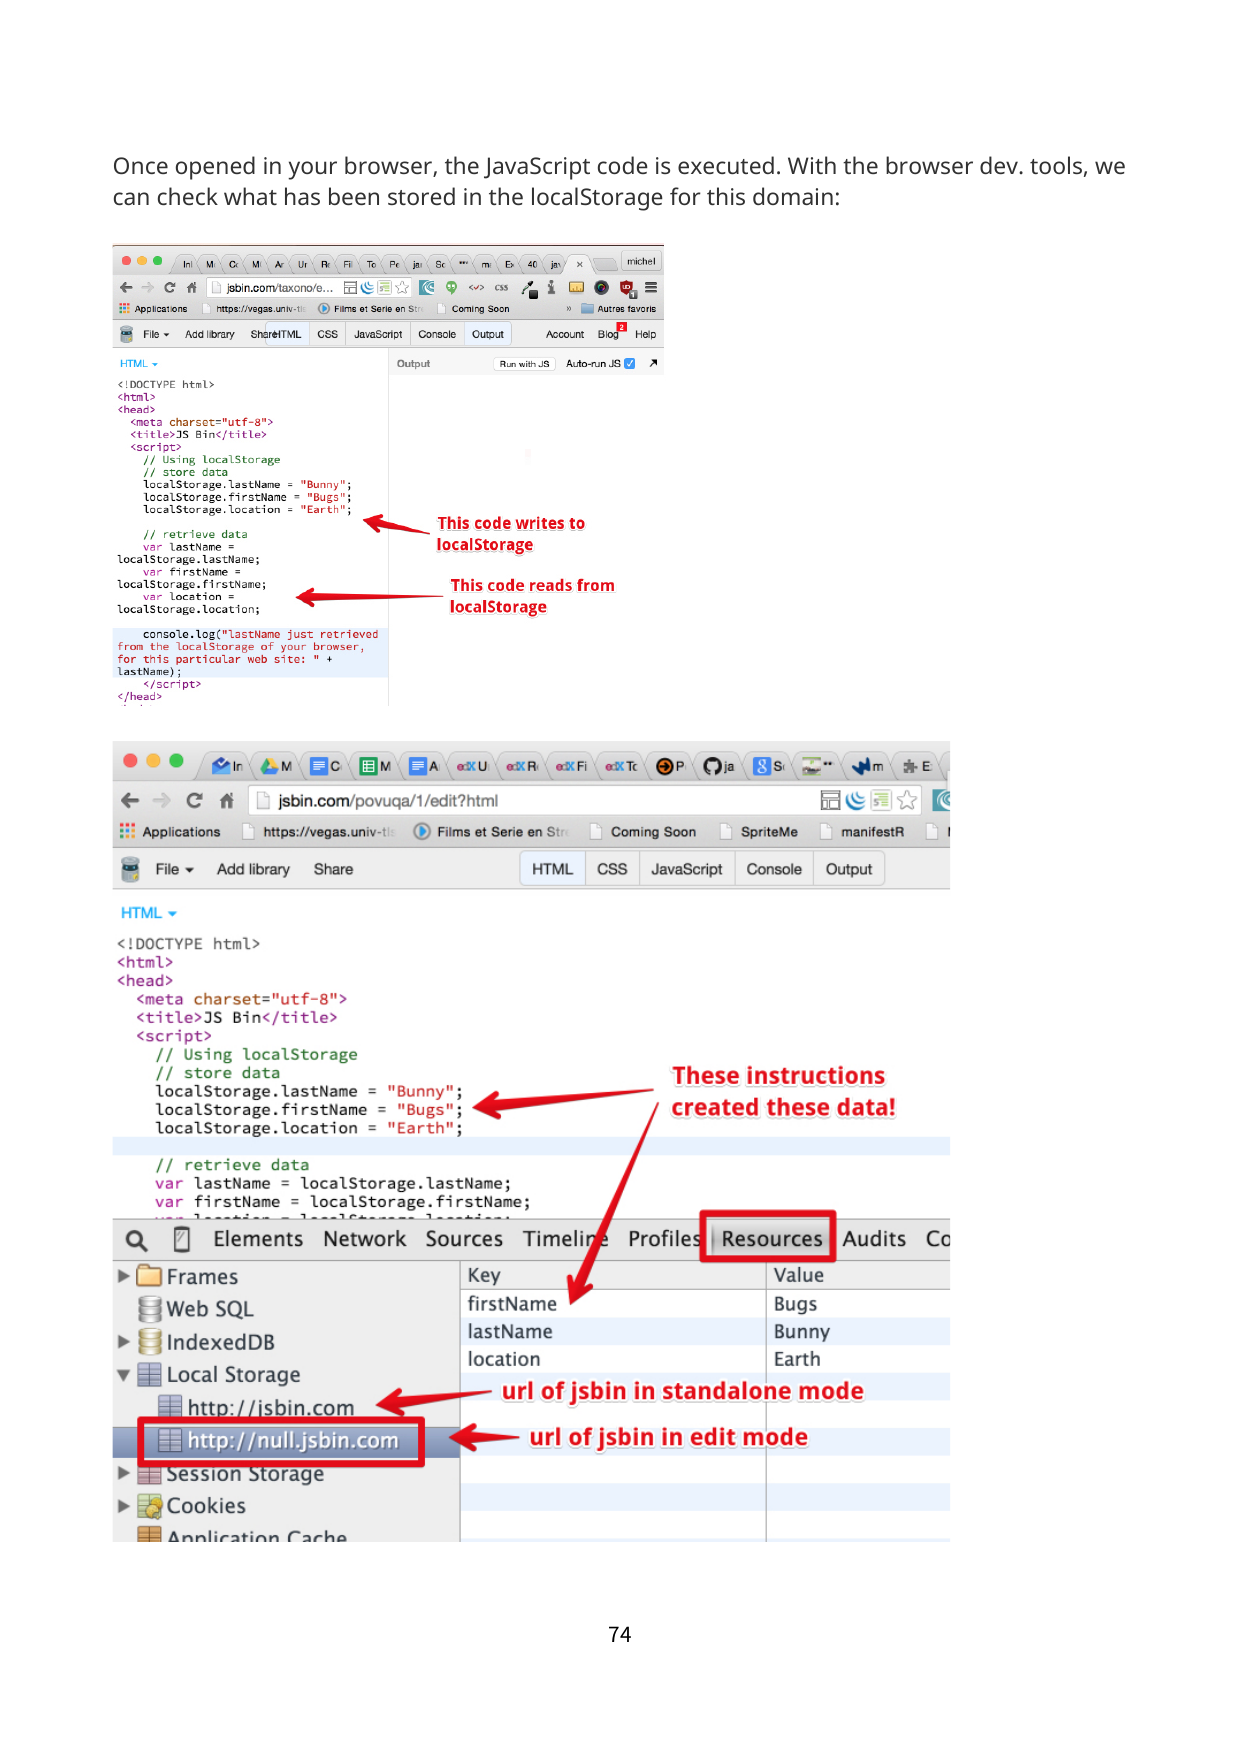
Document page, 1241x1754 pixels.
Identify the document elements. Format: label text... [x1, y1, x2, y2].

text Once opened in your browser, the JavaScript code is executed. With the browser dev. tools, we can check what has been stored in the localStorage for this domain: [112, 150, 1128, 212]
picture [112, 243, 666, 706]
picture [112, 741, 951, 1542]
